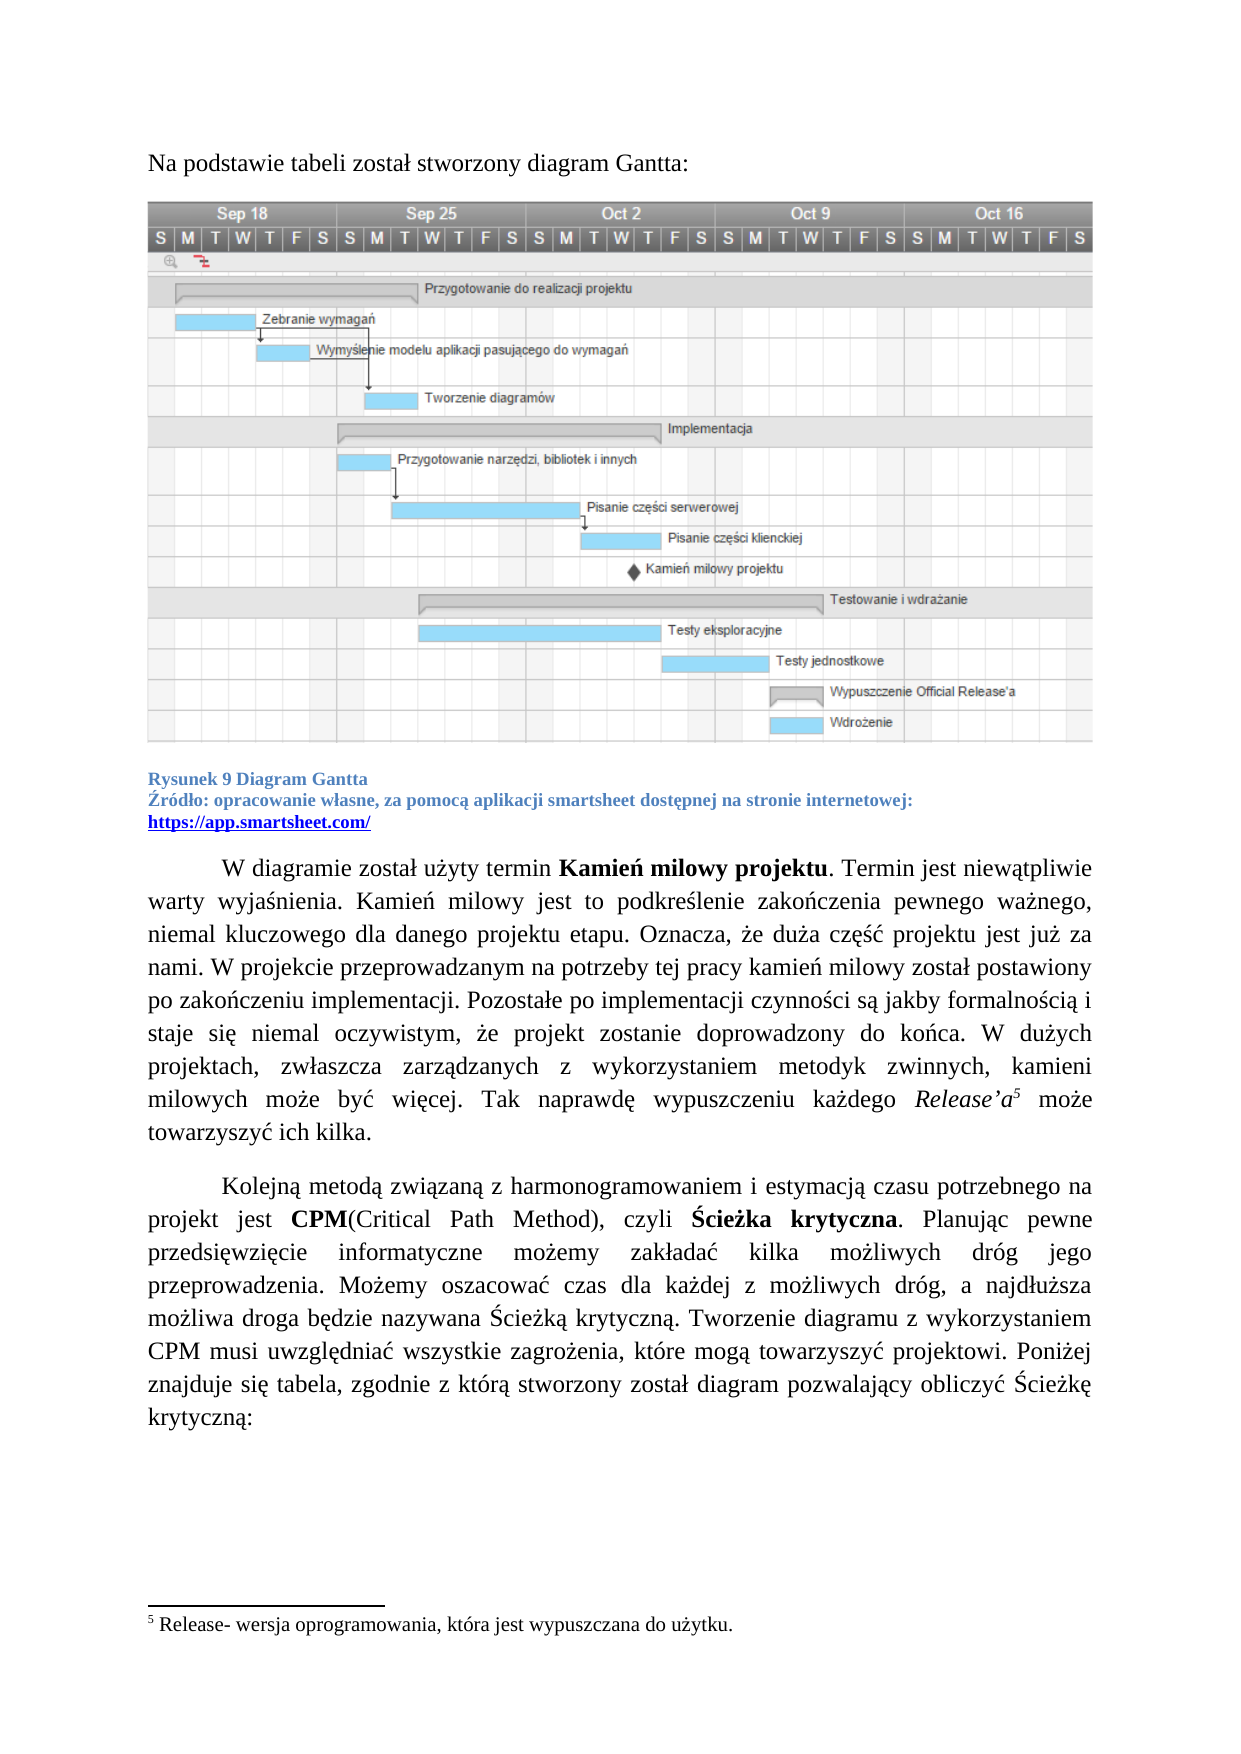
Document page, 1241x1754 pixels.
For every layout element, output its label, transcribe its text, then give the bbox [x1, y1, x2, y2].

text W diagramie został użyty termin Kamień milowy projektu. Termin jest niewątpliwie warty wyjaśnienia. Kamień milowy jest to podkreślenie zakończenia pewnego ważnego, niemal kluczowego dla danego projektu etapu. Oznacza, że duża część projektu jest już za nami. W projekcie przeprowadzanym na potrzeby tej pracy kamień milowy został postawiony po zakończeniu implementacji. Pozostałe po implementacji czynności są jakby formalnością i staje się niemal oczywistym, że projekt zostanie doprowadzony do końca. W dużych projektach, zwłaszcza zarządzanych z wykorzystaniem metodyk zwinnych, kamieni milowych może być więcej. Tak naprawdę wypuszczeniu każdego Release’a może towarzyszyć ich kilka. [148, 853, 1093, 1146]
picture [147, 201, 1093, 743]
text Na podstawie tabeli został stworzony diagram Gantta: [148, 148, 1093, 176]
text Kolejną metodą związaną z harmonogramowaniem i estymacją czasu potrzebnego na projekt jest CPM(Critical Path Method), czyli Ścieżka krytyczna. Planując pewne przedsięwzięcie informatyczne możemy zakładać kilka możliwych dróg jego przeprowadzenia. Możemy oszacować czas dla każdej z możliwych dróg, a najdłuższa możliwa droga będzie nazywana Ścieżką krytyczną. Tworzenie diagramu z wykorzystaniem CPM musi uwzględniać wszystkie zagrożenia, które mogą towarzyszyć projektowi. Poniżej znajduje się tabela, zgodnie z którą stworzony został diagram pozwalający obliczyć Ścieżkę krytyczną: [148, 1171, 1093, 1431]
